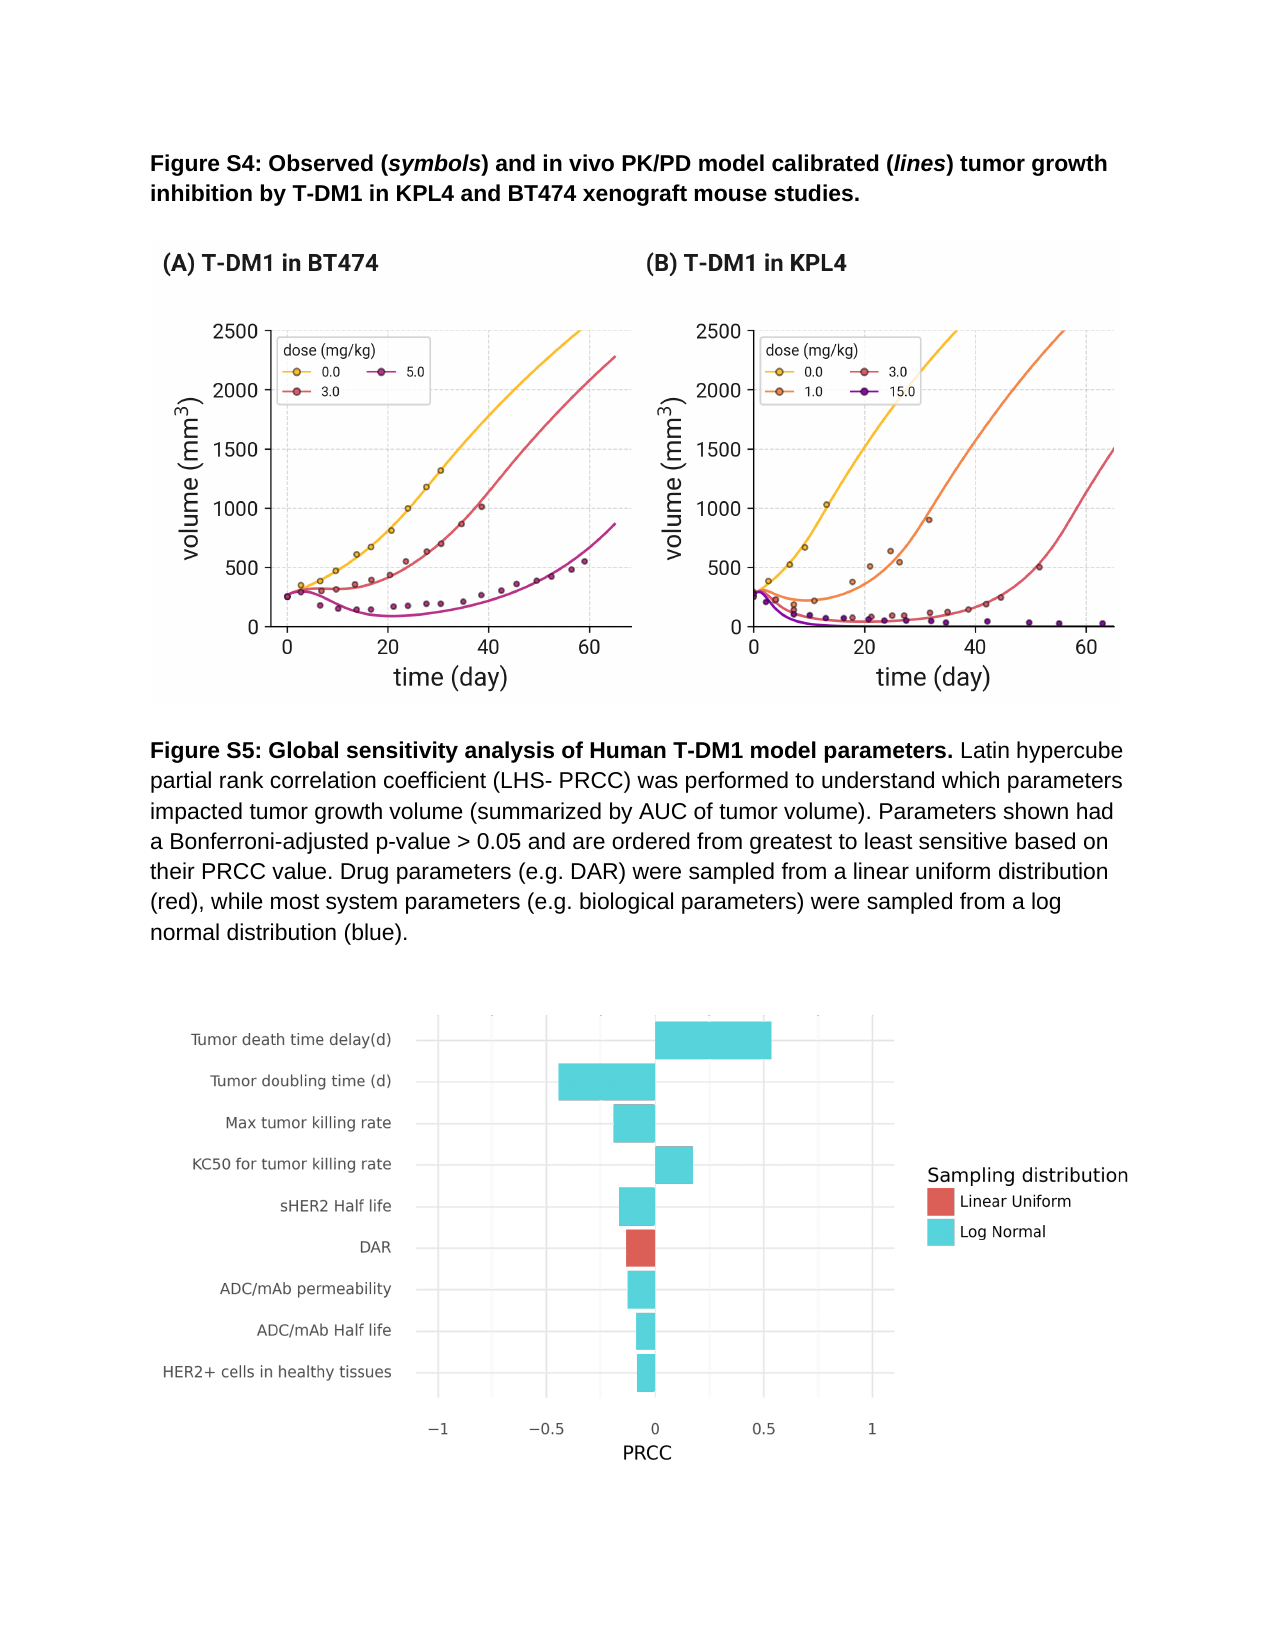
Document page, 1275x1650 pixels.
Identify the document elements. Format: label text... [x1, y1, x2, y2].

text Figure S4: Observed (symbols) and in vivo PK/PD model calibrated (lines) tumor growth inhibition by T-DM1 in KPL4 and BT474 xenograft mouse studies. [150, 150, 1125, 207]
text Figure S5: Global sensitivity analysis of Human T-DM1 model parameters. Latin hypercube partial rank correlation coefficient (LHS- PRCC) was performed to understand which parameters impacted tumor growth volume (summarized by AUC of tumor volume). Parameters shown had a Bonferroni-adjusted p-value > 0.05 and are ordered from greatest to least sensitive based on their PRCC value. Drug parameters (e.g. DAR) were sampled from a linear uniform distribution (red), while most system parameters (e.g. biological parameters) were sampled from a log normal distribution (blue). [150, 737, 1125, 945]
picture [150, 240, 1125, 704]
picture [150, 1003, 1162, 1476]
